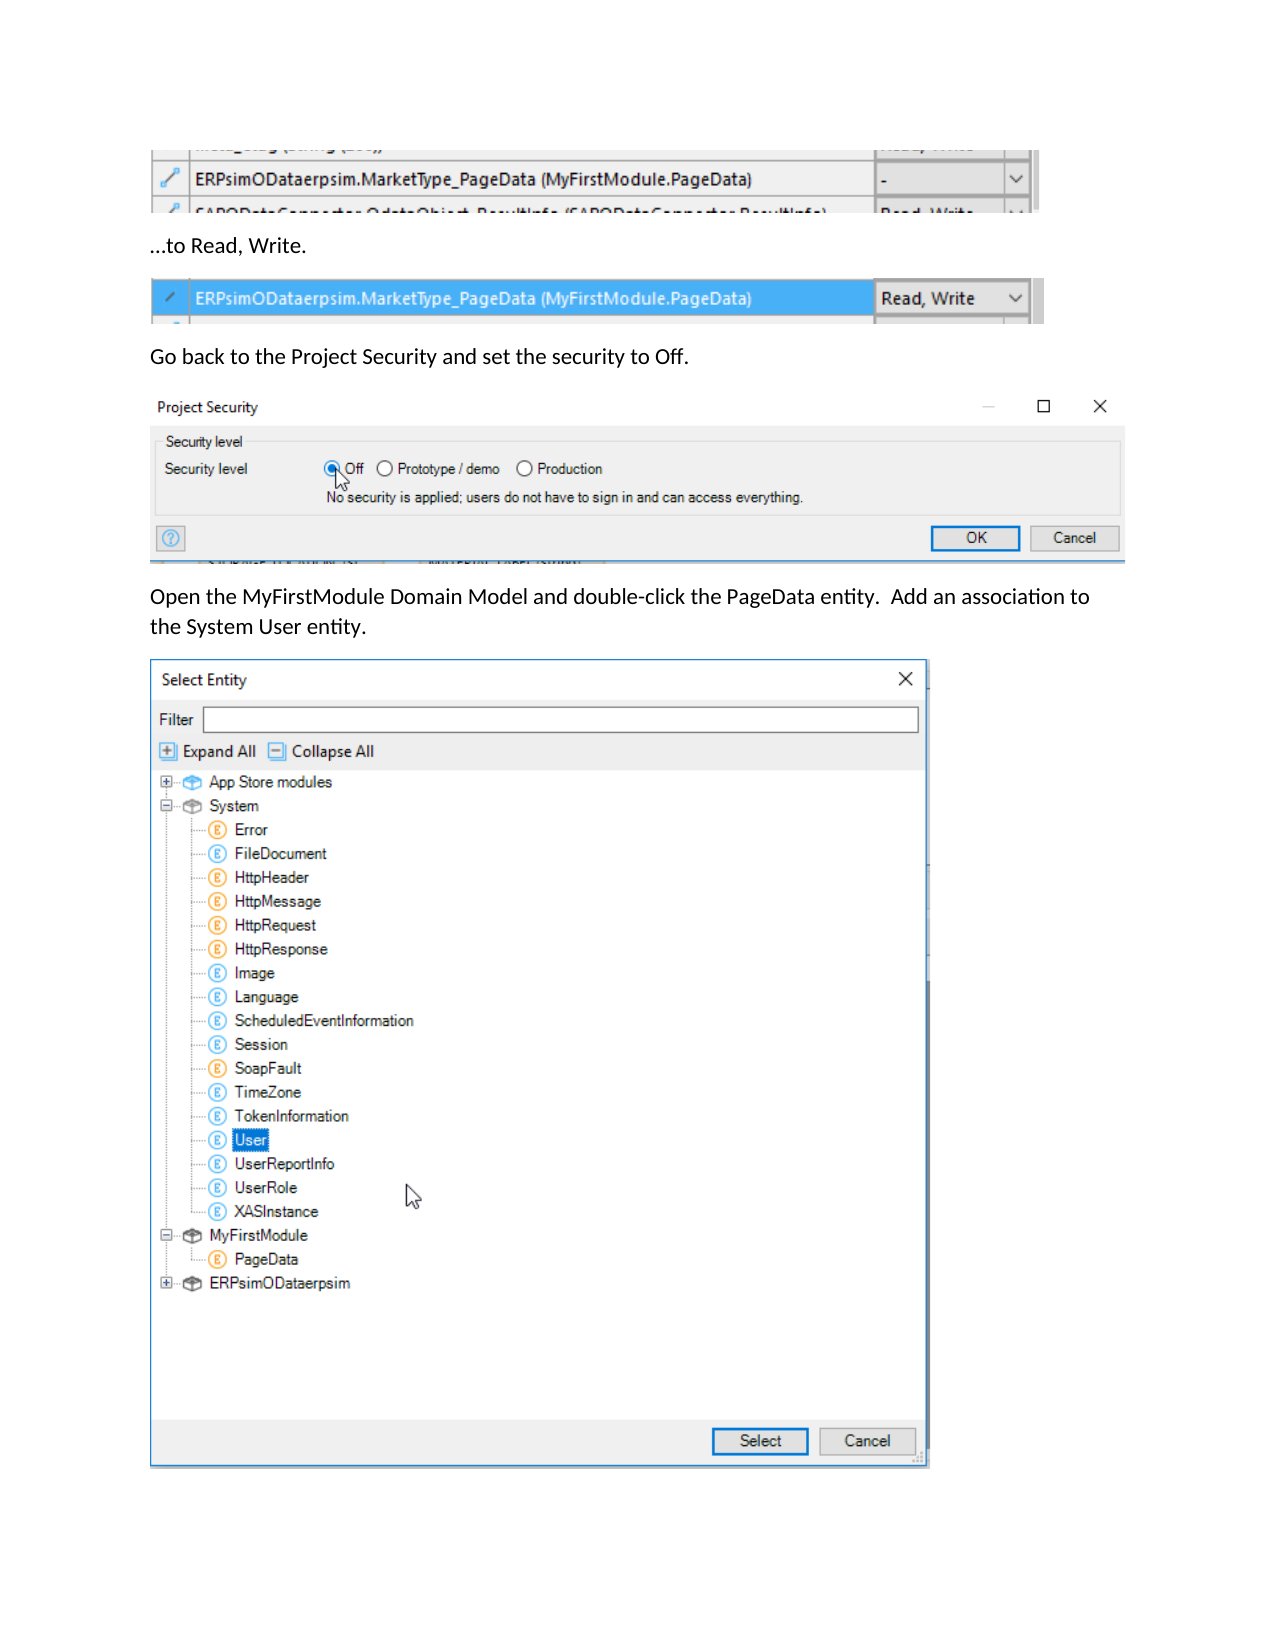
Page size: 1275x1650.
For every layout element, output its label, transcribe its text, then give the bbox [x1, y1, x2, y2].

picture [150, 150, 1040, 213]
picture [150, 389, 1125, 564]
picture [150, 278, 1044, 324]
text …to Read, Write. [150, 231, 1125, 259]
picture [150, 659, 931, 1469]
text Open the MyFirstModule Domain Model and double-click the PageData entity. Add an association to the System User entity. [150, 582, 1125, 640]
text Go back to the Project Security and set the security to Off. [150, 342, 1125, 370]
